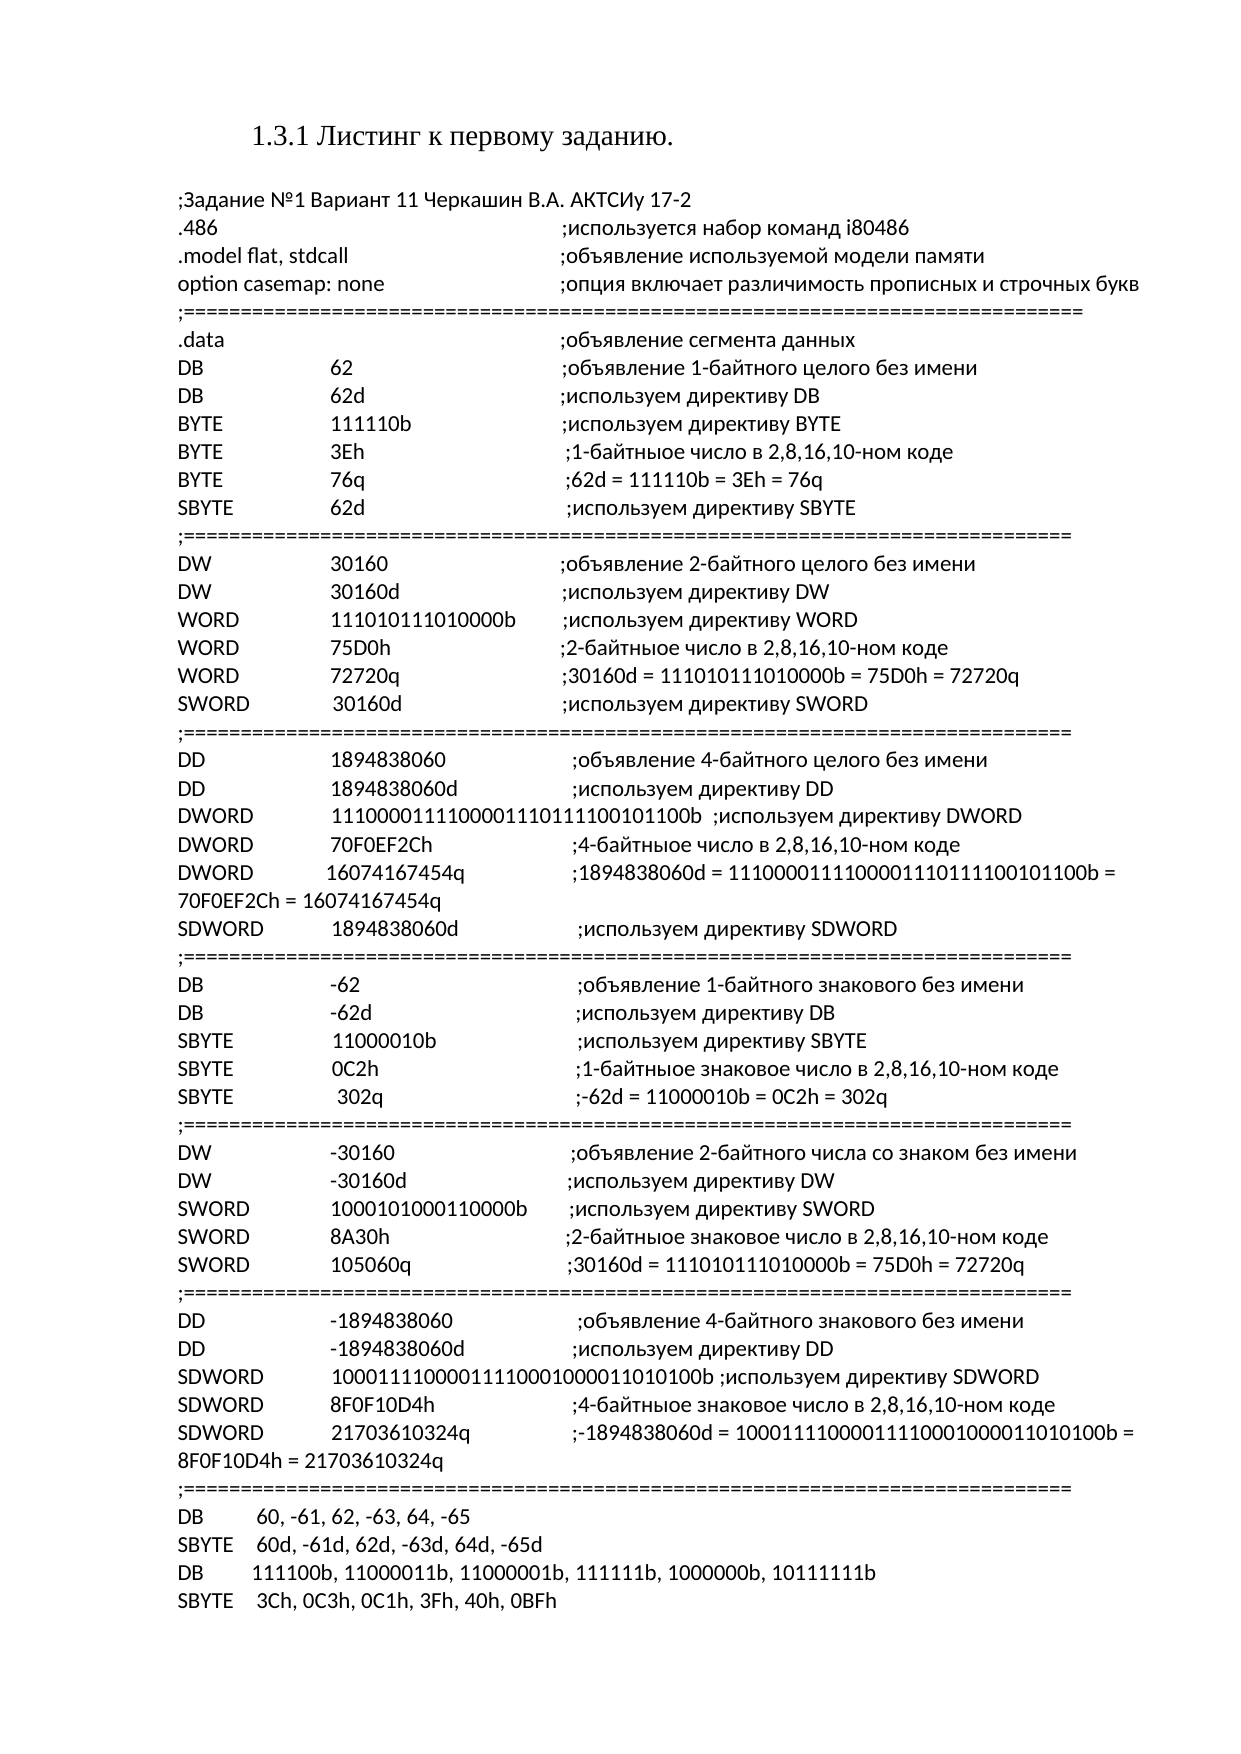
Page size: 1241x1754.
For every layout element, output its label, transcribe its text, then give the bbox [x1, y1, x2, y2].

text SWORD 8A30h ;2-байтныое знаковое число в 2,8,16,10-ном коде [177, 1222, 1152, 1250]
text DB 60, -61, 62, -63, 64, -65 [177, 1502, 1152, 1530]
text SWORD 1000101000110000b ;используем директиву SWORD [177, 1194, 1152, 1222]
text ;=============================================================================== [177, 297, 1152, 325]
text SBYTE 62d ;используем директиву SBYTE [177, 493, 1152, 521]
text SDWORD 10001111000011110001000011010100b ;используем директиву SDWORD [177, 1362, 1152, 1390]
text SBYTE 3Ch, 0C3h, 0C1h, 3Fh, 40h, 0BFh [177, 1586, 1152, 1614]
text DD -1894838060d ;используем директиву DD [177, 1334, 1152, 1362]
text ;============================================================================== [177, 1474, 1152, 1502]
text option casemap: none ;опция включает различимость прописных и строчных букв [177, 269, 1152, 297]
text SDWORD 21703610324q ;-1894838060d = 10001111000011110001000011010100b = 8F0F10D4h = 21703610324q [177, 1418, 1152, 1474]
text BYTE 3Eh ;1-байтныое число в 2,8,16,10-ном коде [177, 437, 1152, 465]
text SDWORD 8F0F10D4h ;4-байтныое знаковое число в 2,8,16,10-ном коде [177, 1390, 1152, 1418]
text DD 1894838060d ;используем директиву DD [177, 774, 1152, 802]
text WORD 75D0h ;2-байтныое число в 2,8,16,10-ном коде [177, 633, 1152, 662]
text ;Задание №1 Вариант 11 Черкашин В.А. АКТСИу 17-2 [177, 185, 1152, 213]
text ;============================================================================== [177, 1110, 1152, 1138]
text DB 62 ;объявление 1-байтного целого без имени [177, 353, 1152, 381]
text .486 ;используется набор команд i80486 [177, 213, 1152, 241]
text DD 1894838060 ;объявление 4-байтного целого без имени [177, 746, 1152, 774]
text DB -62d ;используем директиву DB [177, 998, 1152, 1026]
text DB -62 ;объявление 1-байтного знакового без имени [177, 970, 1152, 998]
text ;============================================================================== [177, 521, 1152, 549]
text DB 111100b, 11000011b, 11000001b, 111111b, 1000000b, 10111111b [177, 1558, 1152, 1586]
text DW 30160 ;объявление 2-байтного целого без имени [177, 549, 1152, 577]
text DB 62d ;используем директиву DB [177, 381, 1152, 409]
text BYTE 76q ;62d = 111110b = 3Eh = 76q [177, 465, 1152, 493]
text SBYTE 60d, -61d, 62d, -63d, 64d, -65d [177, 1530, 1152, 1558]
text SDWORD 1894838060d ;используем директиву SDWORD [177, 914, 1152, 942]
text .data ;объявление сегмента данных [177, 325, 1152, 353]
text WORD 111010111010000b ;используем директиву WORD [177, 606, 1152, 633]
text DWORD 70F0EF2Ch ;4-байтныое число в 2,8,16,10-ном коде [177, 830, 1152, 858]
text BYTE 111110b ;используем директиву BYTE [177, 409, 1152, 437]
text DW -30160 ;объявление 2-байтного числа со знаком без имени [177, 1138, 1152, 1166]
text SWORD 30160d ;используем директиву SWORD [177, 689, 1152, 718]
text DW -30160d ;используем директиву DW [177, 1166, 1152, 1194]
text WORD 72720q ;30160d = 111010111010000b = 75D0h = 72720q [177, 662, 1152, 689]
text ;============================================================================== [177, 718, 1152, 746]
text DWORD 16074167454q ;1894838060d = 1110000111100001110111100101100b = 70F0EF2Ch = 16074167454q [177, 858, 1152, 914]
text ;============================================================================== [177, 1278, 1152, 1306]
text DD -1894838060 ;объявление 4-байтного знакового без имени [177, 1306, 1152, 1334]
text .model flat, stdcall ;объявление используемой модели памяти [177, 241, 1152, 269]
text DWORD 1110000111100001110111100101100b ;используем директиву DWORD [177, 802, 1152, 830]
text ;============================================================================== [177, 942, 1152, 970]
text SBYTE 0C2h ;1-байтныое знаковое число в 2,8,16,10-ном коде [177, 1054, 1152, 1082]
text SWORD 105060q ;30160d = 111010111010000b = 75D0h = 72720q [177, 1250, 1152, 1278]
text 1.3.1 Листинг к первому заданию. [251, 118, 1152, 152]
text SBYTE 11000010b ;используем директиву SBYTE [177, 1026, 1152, 1054]
text SBYTE 302q ;-62d = 11000010b = 0C2h = 302q [177, 1082, 1152, 1110]
text DW 30160d ;используем директиву DW [177, 577, 1152, 606]
